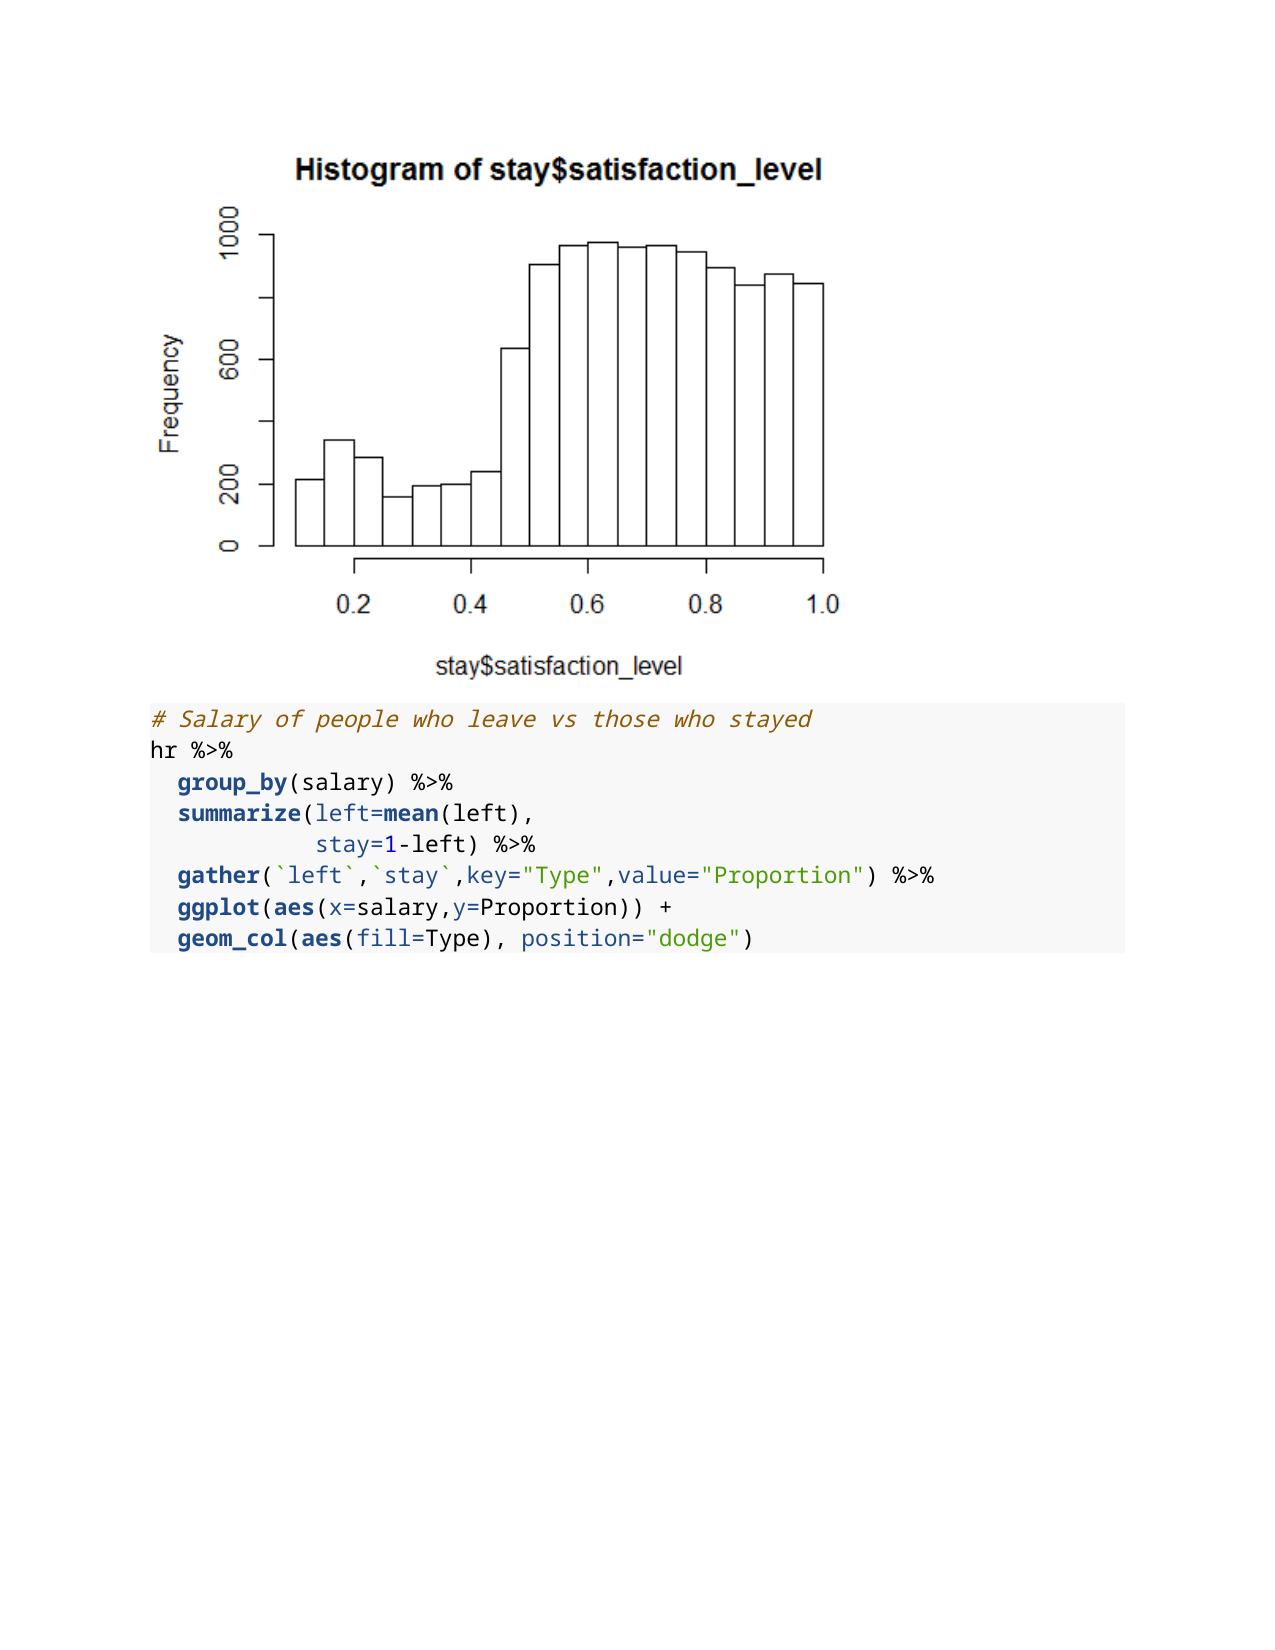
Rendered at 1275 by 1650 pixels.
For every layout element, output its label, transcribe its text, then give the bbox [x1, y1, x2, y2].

text # Salary of people who leave vs those who stayed hr %>% group_by(salary) %>% summarize(left=mean(left), stay=1-left) %>% gather(`left`,`stay`,key="Type",value="Proportion") %>% ggplot(aes(x=salary,y=Proportion)) + geom_col(aes(fill=Type), position="dodge") [232, 703, 1125, 953]
picture [150, 150, 853, 685]
